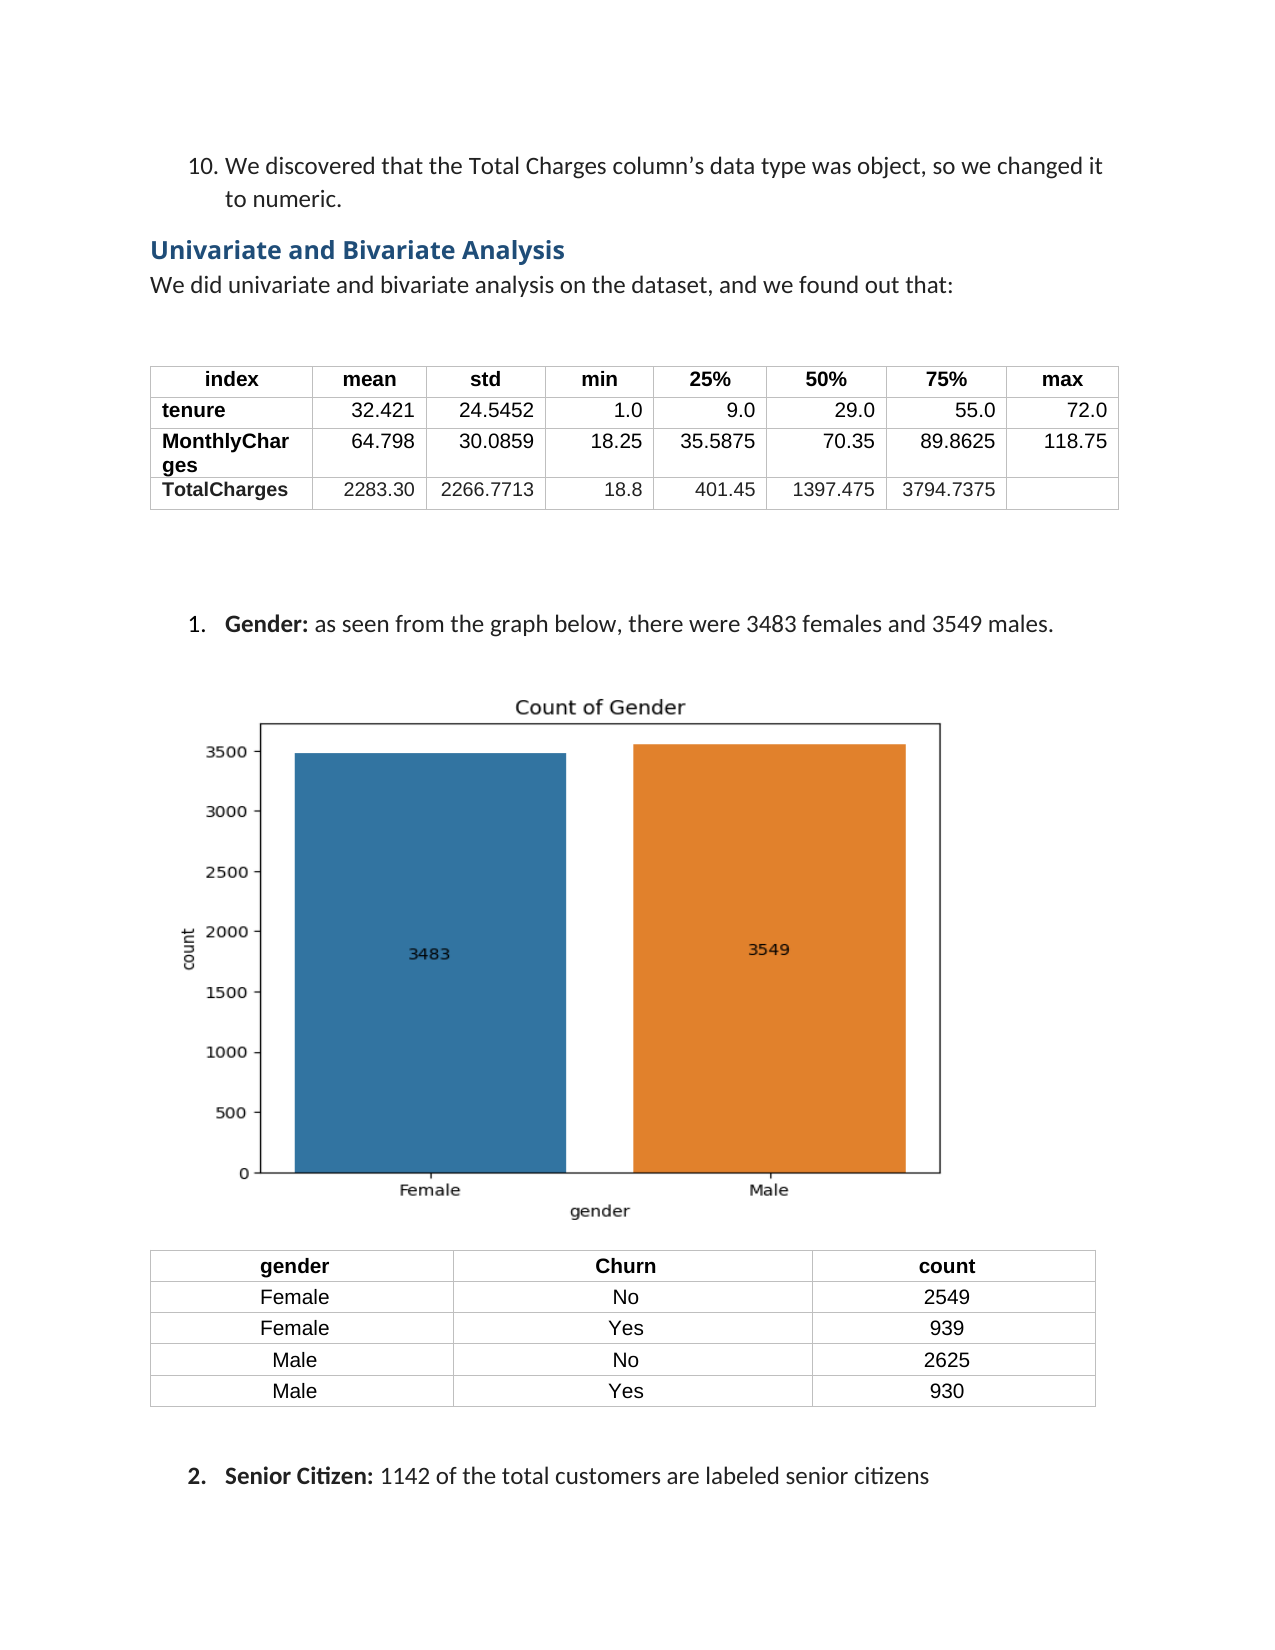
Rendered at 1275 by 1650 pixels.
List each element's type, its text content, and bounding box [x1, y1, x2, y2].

table_header 25% [654, 367, 766, 397]
table_cell 9.0 [654, 398, 766, 428]
table_header gender [151, 1251, 453, 1281]
table_cell 18.8 [546, 478, 653, 508]
table_cell 72.0 [1007, 398, 1118, 428]
table_cell 401.45 [654, 478, 766, 508]
table_header count [813, 1251, 1095, 1281]
table_cell 64.798 [313, 429, 426, 477]
table_header max [1007, 367, 1118, 397]
table_cell 2266.7713 [427, 478, 545, 508]
table_cell Male [151, 1376, 453, 1406]
table_cell 2625 [813, 1344, 1095, 1374]
table_cell 32.421 [313, 398, 426, 428]
table_header index [151, 367, 312, 397]
table_cell 30.0859 [427, 429, 545, 477]
table_cell 29.0 [767, 398, 886, 428]
table_cell 930 [813, 1376, 1095, 1406]
table_cell 55.0 [887, 398, 1006, 428]
table_cell Female [151, 1313, 453, 1343]
table_cell 70.35 [767, 429, 886, 477]
table_cell 1.0 [546, 398, 653, 428]
table_cell Female [151, 1282, 453, 1312]
table_cell Yes [454, 1376, 812, 1406]
list Gender: as seen from the graph below, there were 3483 females and 3549 males. [187, 609, 1125, 639]
table_cell 89.8625 [887, 429, 1006, 477]
table_cell tenure [151, 398, 312, 428]
table_cell 3794.7375 [887, 478, 1006, 508]
table_cell No [454, 1282, 812, 1312]
table_header 50% [767, 367, 886, 397]
subtitle Univariate and Bivariate Analysis [150, 232, 1125, 267]
table_header min [546, 367, 653, 397]
table_cell 35.5875 [654, 429, 766, 477]
table_cell Male [151, 1344, 453, 1374]
table_cell 2283.30 [313, 478, 426, 508]
table_cell TotalCharges [151, 478, 312, 508]
table_cell 24.5452 [427, 398, 545, 428]
table_cell 1397.475 [767, 478, 886, 508]
table_cell MonthlyCharges [151, 429, 312, 477]
table_header Churn [454, 1251, 812, 1281]
table_cell Yes [454, 1313, 812, 1343]
list Senior Citizen: 1142 of the total customers are labeled senior citizens [187, 1460, 1125, 1491]
table_header std [427, 367, 545, 397]
text We did univariate and bivariate analysis on the dataset, and we found out that: [150, 269, 1125, 300]
table_cell 18.25 [546, 429, 653, 477]
table_header mean [313, 367, 426, 397]
table_cell 118.75 [1007, 429, 1118, 477]
table_header 75% [887, 367, 1006, 397]
table_cell [1007, 478, 1118, 508]
list We discovered that the Total Charges column’s data type was object, so we changed it to numeric. [187, 150, 1125, 213]
table_cell 939 [813, 1313, 1095, 1343]
table_cell 2549 [813, 1282, 1095, 1312]
table_cell No [454, 1344, 812, 1374]
